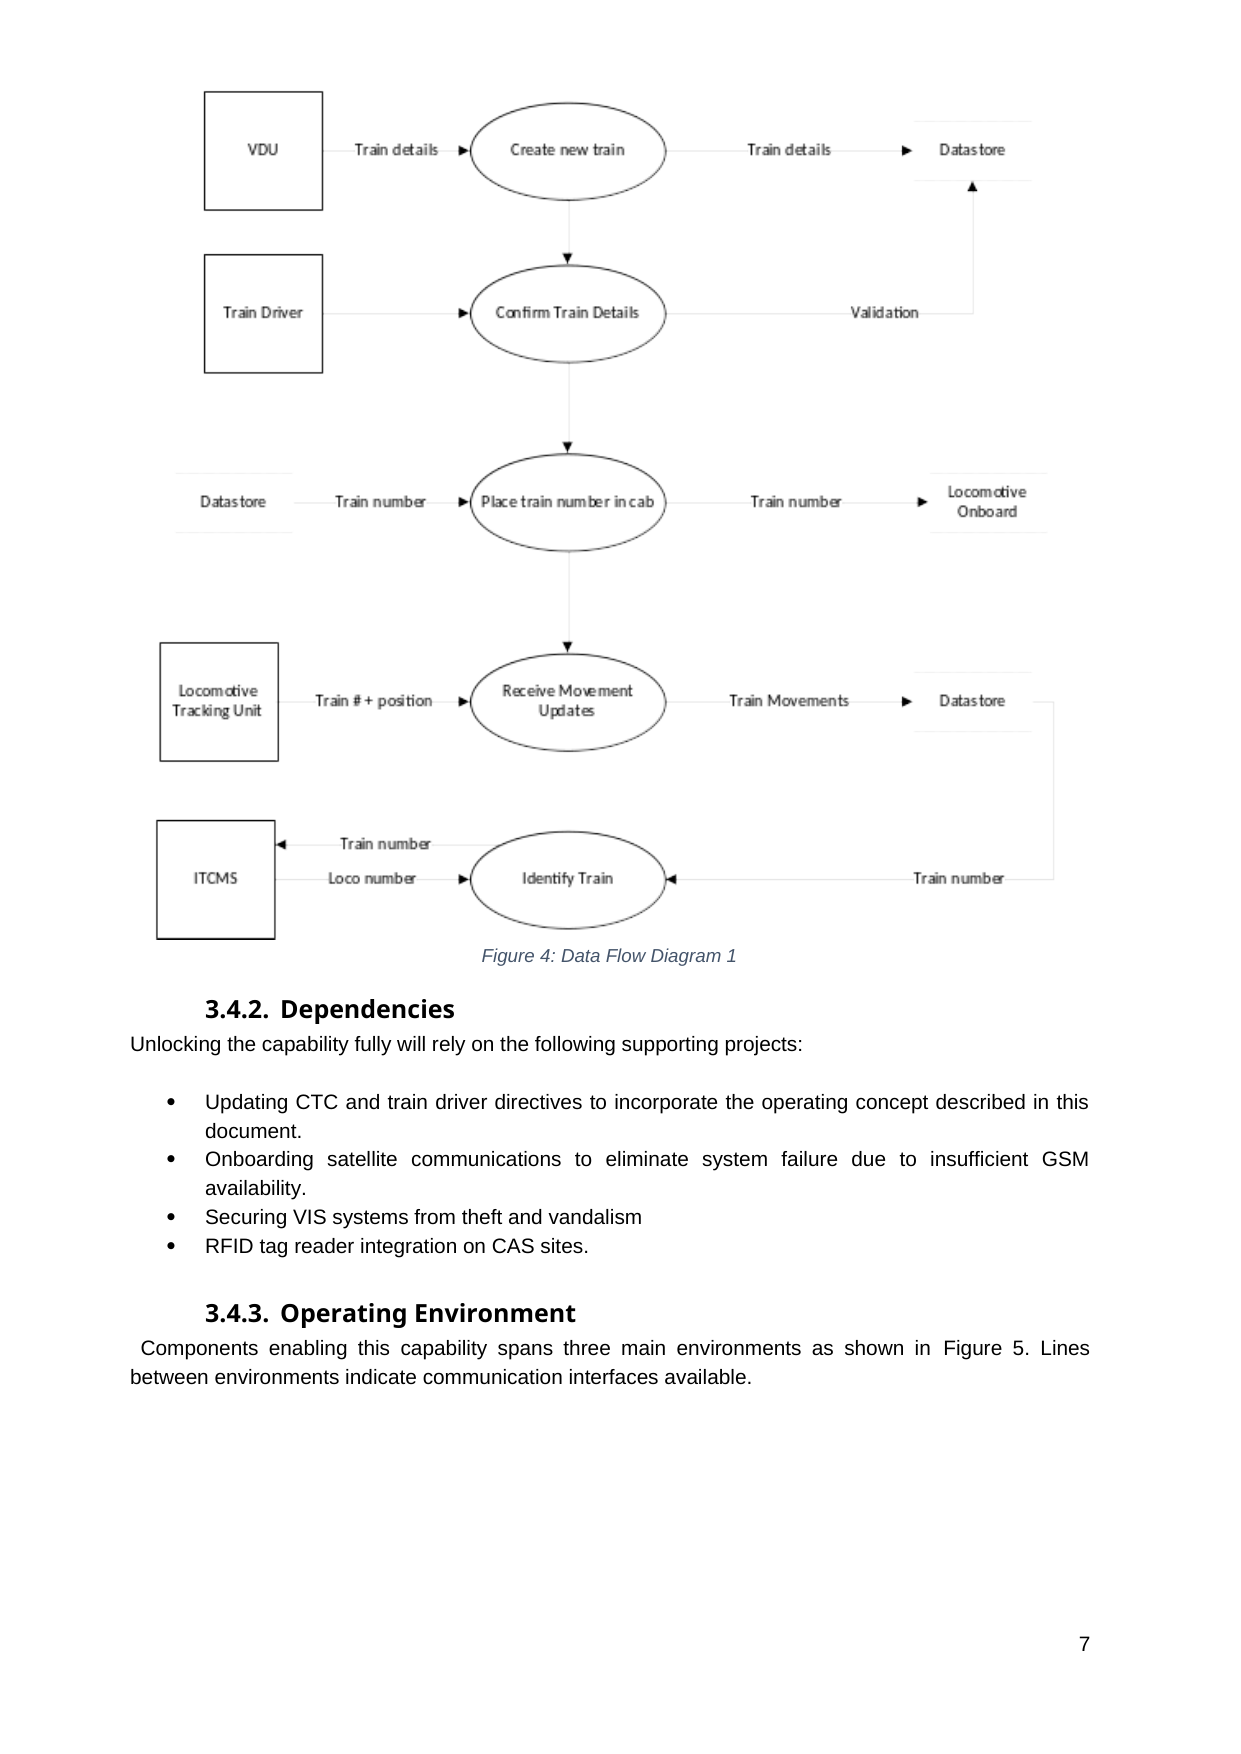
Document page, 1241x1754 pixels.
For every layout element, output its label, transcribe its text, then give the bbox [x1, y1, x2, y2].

list Onboarding satellite communications to eliminate system failure due to insufficient GSM availability. [167, 1147, 1090, 1200]
subtitle Dependencies [205, 991, 1090, 1025]
text Unlocking the capability fully will rely on the following supporting projects: [130, 1032, 1090, 1056]
list Updating CTC and train driver directives to incorporate the operating concept described in this document. [167, 1089, 1090, 1142]
text Components enabling this capability spans three main environments as shown in Figure 5. Lines between environments indicate communication interfaces available. [130, 1336, 1090, 1389]
subtitle Operating Environment [205, 1295, 1090, 1329]
list RFID tag reader integration on CAS sites. [167, 1234, 1090, 1258]
text Figure 4: Data Flow Diagram 1 [130, 944, 1090, 966]
list Securing VIS systems from theft and vandalism [167, 1205, 1090, 1229]
